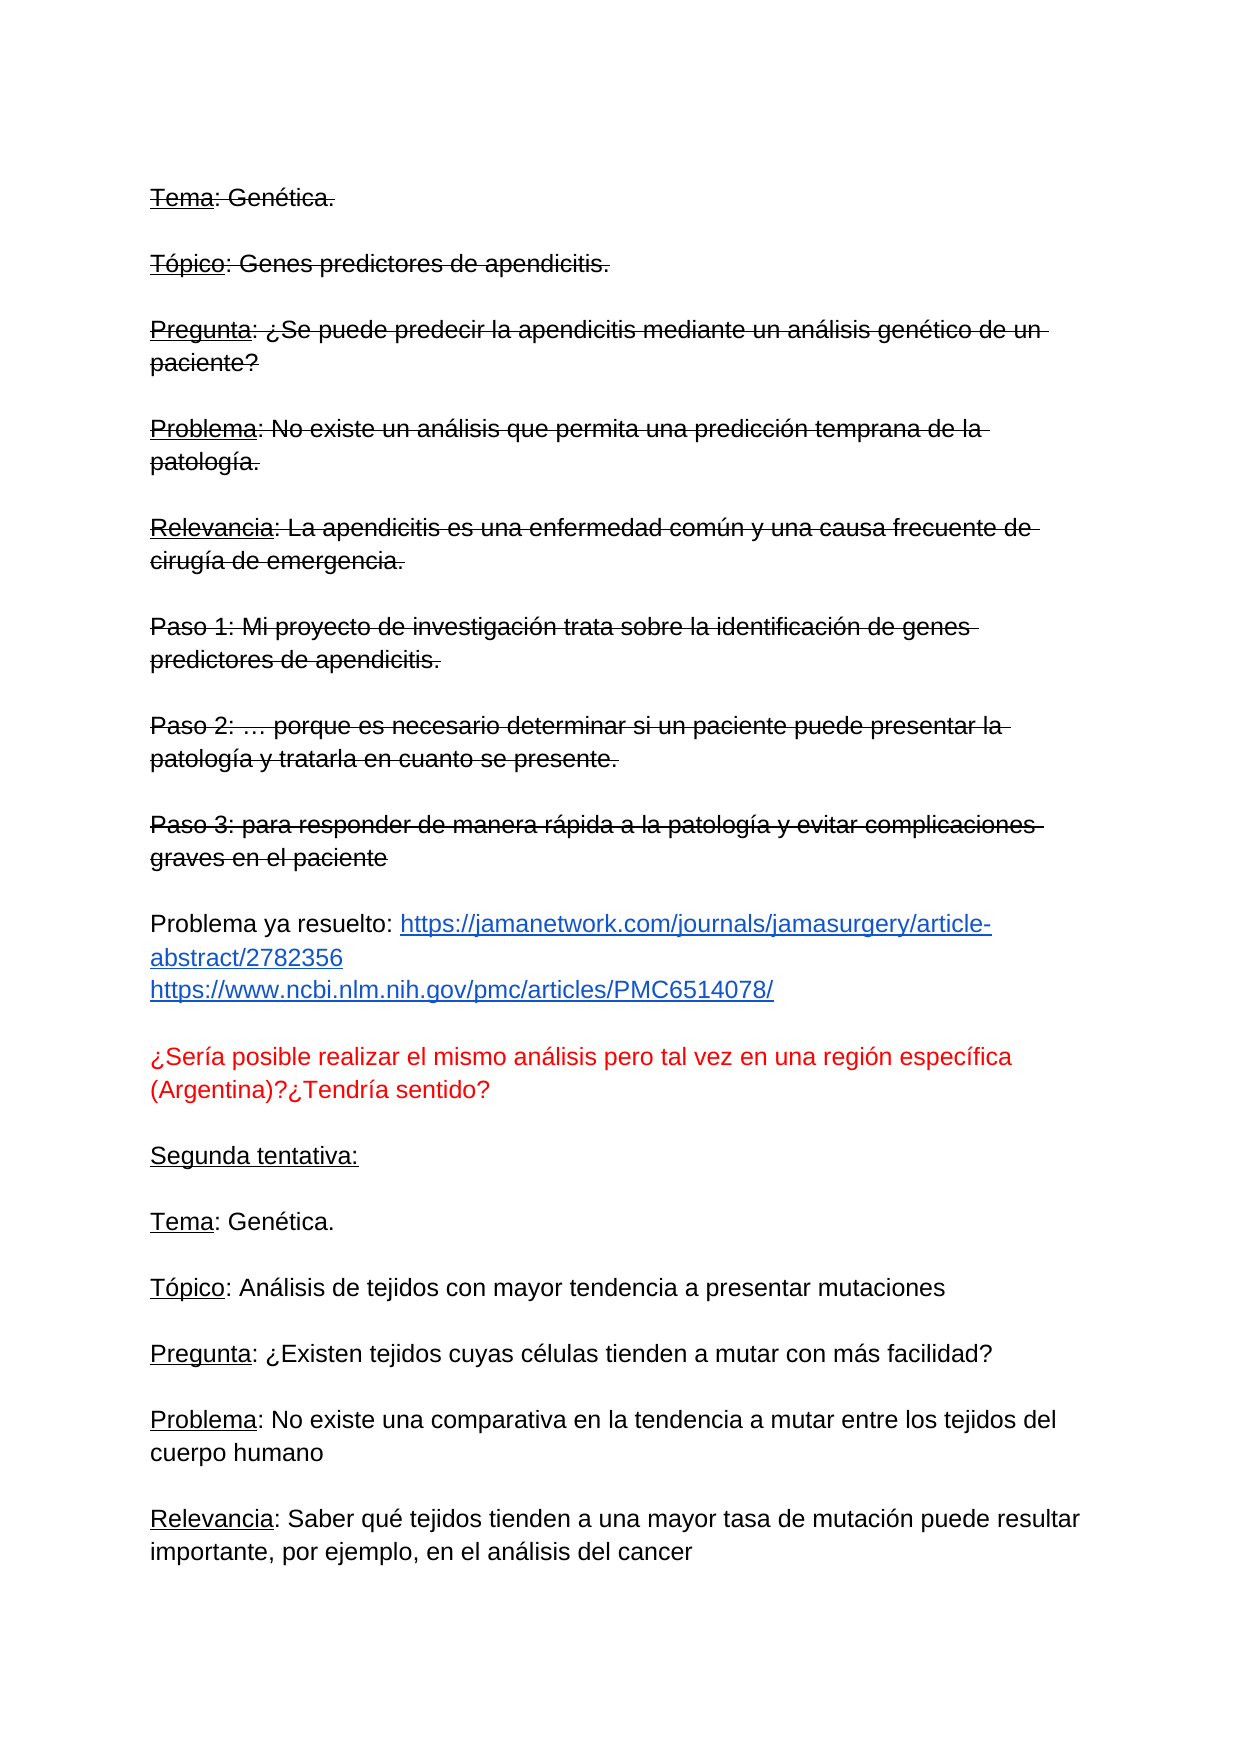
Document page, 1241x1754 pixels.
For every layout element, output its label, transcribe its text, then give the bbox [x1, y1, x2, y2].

text Problema: No existe una comparativa en la tendencia a mutar entre los tejidos del cuerpo humano [150, 1405, 1090, 1467]
text Paso 1: Mi proyecto de investigación trata sobre la identificación de genes predictores de apendicitis. [150, 612, 1090, 674]
text Paso 3: para responder de manera rápida a la patología y evitar complicaciones graves en el paciente [150, 810, 1090, 872]
text Problema: No existe un análisis que permita una predicción temprana de la patología. [150, 414, 1090, 476]
text Tópico: Análisis de tejidos con mayor tendencia a presentar mutaciones [150, 1273, 1090, 1301]
text Pregunta: ¿Existen tejidos cuyas células tienden a mutar con más facilidad? [150, 1339, 1090, 1367]
text Problema ya resuelto: https://jamanetwork.com/journals/jamasurgery/article-abstract/2782356 [150, 909, 1090, 971]
text Relevancia: Saber qué tejidos tienden a una mayor tasa de mutación puede resultar importante, por ejemplo, en el análisis del cancer [150, 1504, 1090, 1566]
text Pregunta: ¿Se puede predecir la apendicitis mediante un análisis genético de un paciente? [150, 315, 1090, 377]
text Segunda tentativa: [150, 1141, 1090, 1169]
text Relevancia: La apendicitis es una enfermedad común y una causa frecuente de cirugía de emergencia. [150, 513, 1090, 575]
text Tema: Genética. [150, 1207, 1090, 1235]
text Tema: Genética. [150, 183, 1090, 212]
text https://www.ncbi.nlm.nih.gov/pmc/articles/PMC6514078/ [150, 976, 1090, 1004]
text Paso 2: … porque es necesario determinar si un paciente puede presentar la patología y tratarla en cuanto se presente. [150, 711, 1090, 773]
text Tópico: Genes predictores de apendicitis. [150, 249, 1090, 278]
text ¿Sería posible realizar el mismo análisis pero tal vez en una región específica (Argentina)?¿Tendría sentido? [150, 1042, 1090, 1103]
